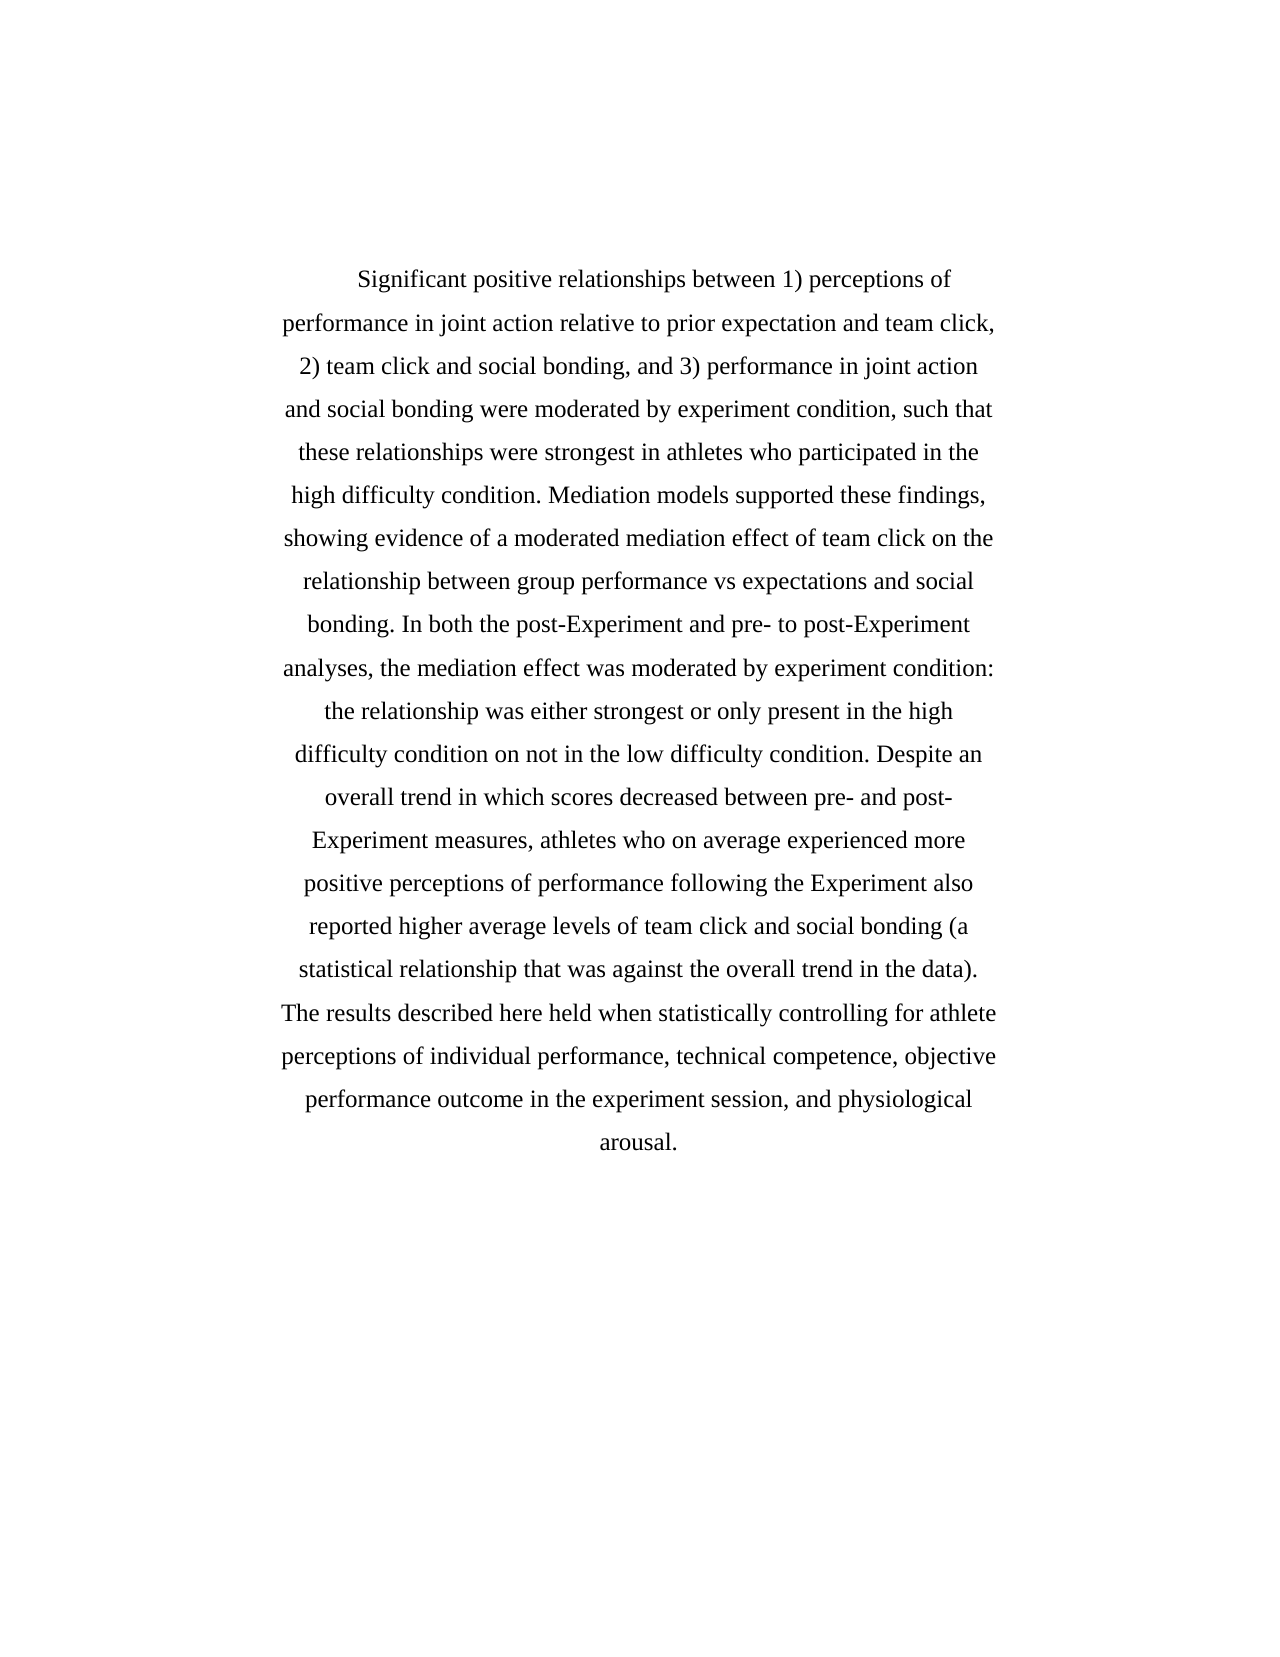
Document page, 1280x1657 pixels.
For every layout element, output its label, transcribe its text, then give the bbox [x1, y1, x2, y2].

text Significant positive relationships between 1) perceptions of performance in joint action relative to prior expectation and team click, 2) team click and social bonding, and 3) performance in joint action and social bonding were moderated by experiment condition, such that these relationships were strongest in athletes who participated in the high difficulty condition. Mediation models supported these findings, showing evidence of a moderated mediation effect of team click on the relationship between group performance vs expectations and social bonding. In both the post-Experiment and pre- to post-Experiment analyses, the mediation effect was moderated by experiment condition: the relationship was either strongest or only present in the high difficulty condition on not in the low difficulty condition. Despite an overall trend in which scores decreased between pre- and post-Experiment measures, athletes who on average experienced more positive perceptions of performance following the Experiment also reported higher average levels of team click and social bonding (a statistical relationship that was against the overall trend in the data). The results described here held when statistically controlling for athlete perceptions of individual performance, technical competence, objective performance outcome in the experiment session, and physiological arousal. [279, 264, 998, 1156]
